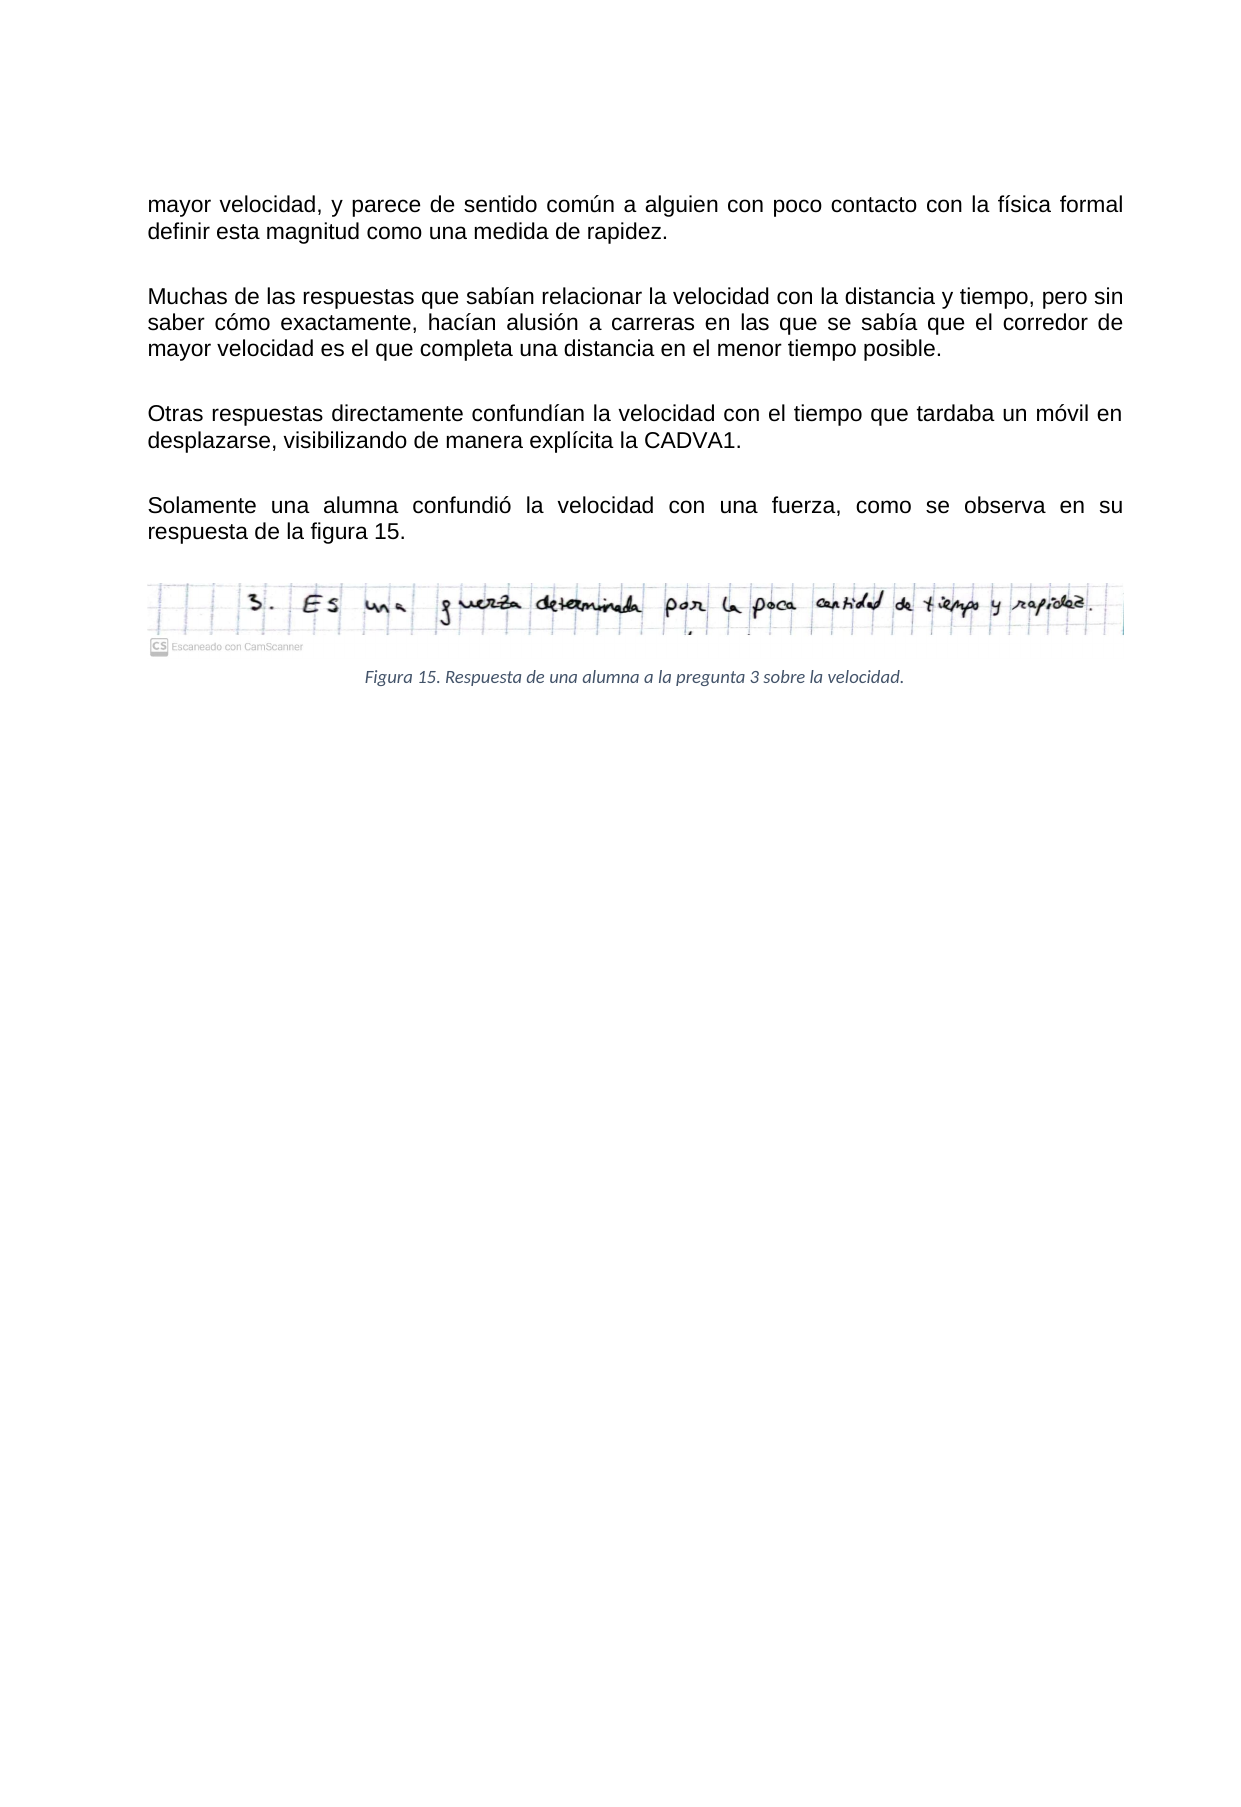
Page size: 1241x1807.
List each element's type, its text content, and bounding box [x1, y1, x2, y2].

text Figura 15. Respuesta de una alumna a la pregunta 3 sobre la velocidad. [147, 665, 1124, 688]
text Solamente una alumna confundió la velocidad con una fuerza, como se observa en su respuesta de la figura 15. [147, 492, 1124, 544]
picture [147, 583, 1124, 659]
text Otras respuestas directamente confundían la velocidad con el tiempo que tardaba un móvil en desplazarse, visibilizando de manera explícita la CADVA1. [147, 400, 1124, 453]
text Muchas de las respuestas que sabían relacionar la velocidad con la distancia y tiempo, pero sin saber cómo exactamente, hacían alusión a carreras en las que se sabía que el corredor de mayor velocidad es el que completa una distancia en el menor tiempo posible. [147, 283, 1124, 362]
